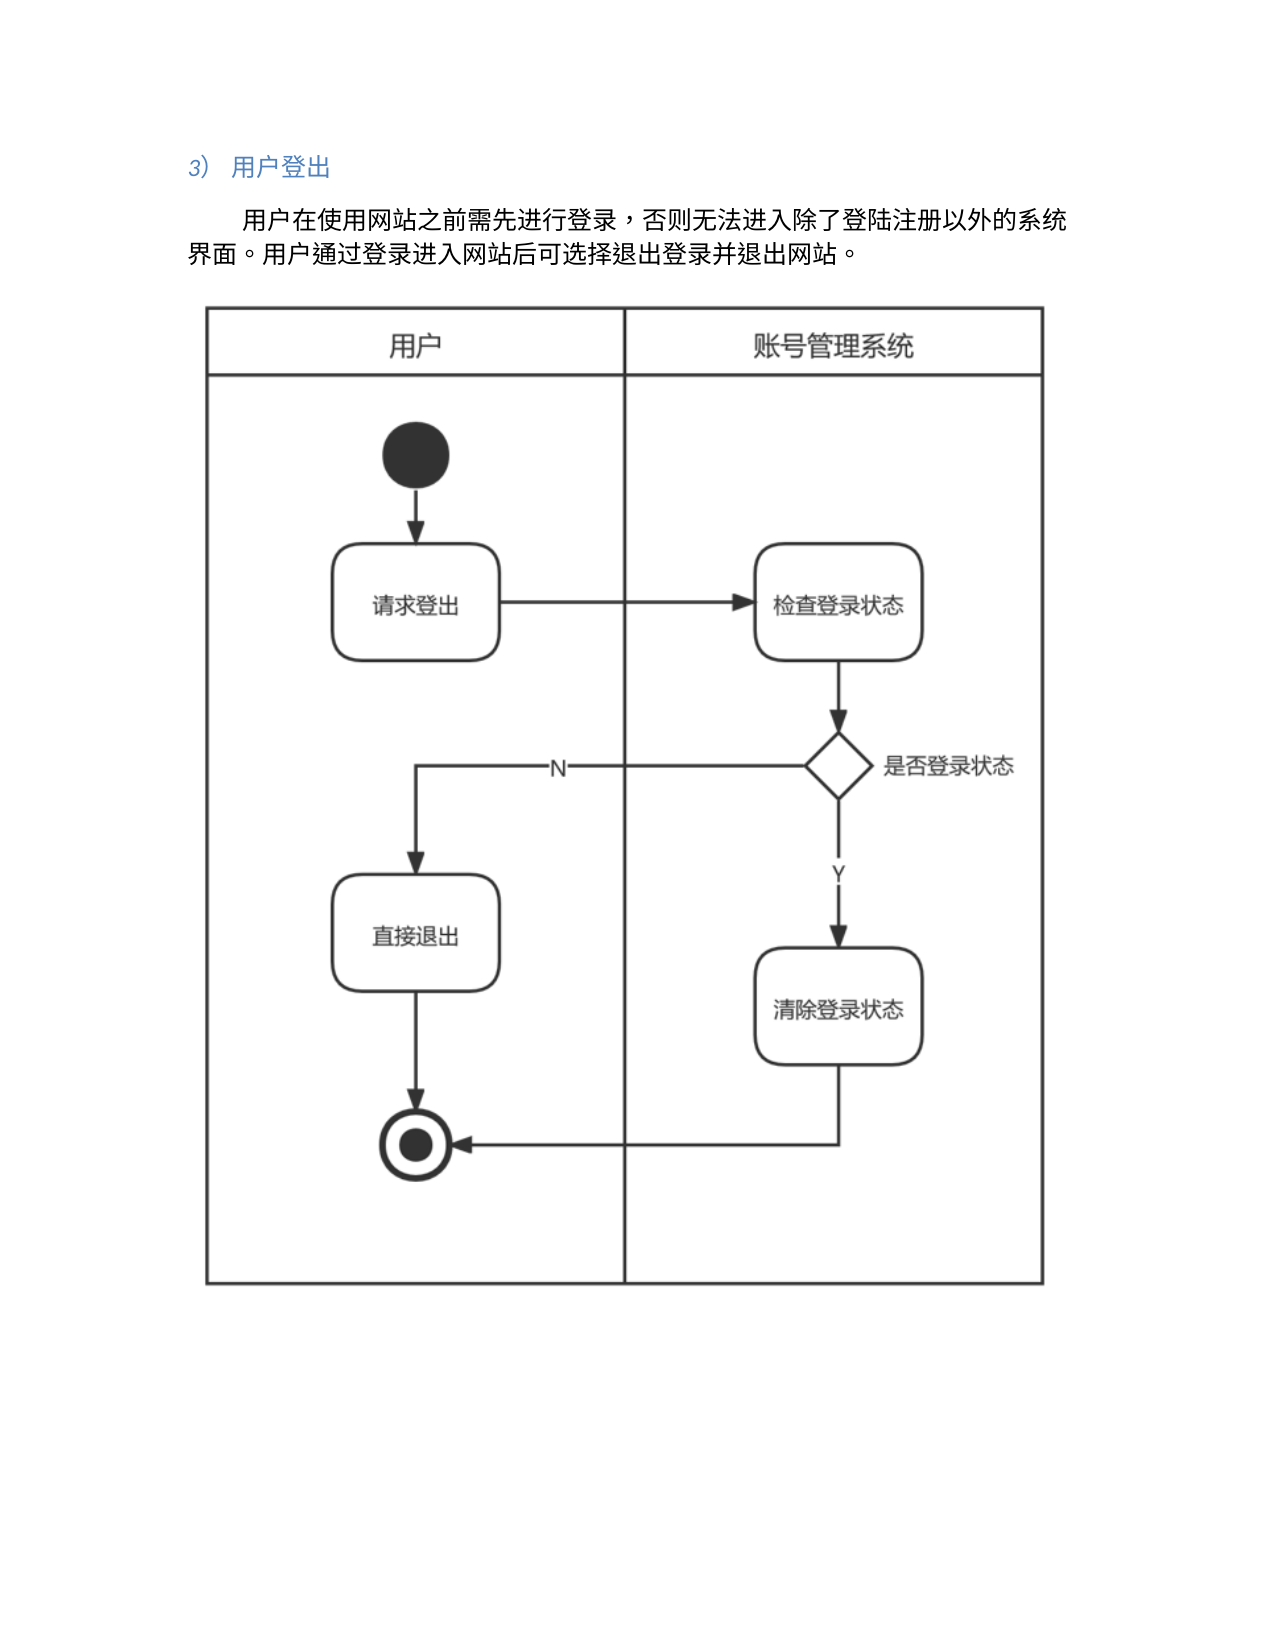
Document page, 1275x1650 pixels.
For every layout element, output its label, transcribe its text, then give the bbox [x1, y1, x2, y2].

text 用户在使用网站之前需先进行登录，否则无法进入除了登陆注册以外的系统界面。用户通过登录进入网站后可选择退出登录并退出网站。 [187, 203, 1087, 271]
subtitle 3） 用户登出 [187, 150, 1087, 184]
picture [187, 289, 1063, 1302]
